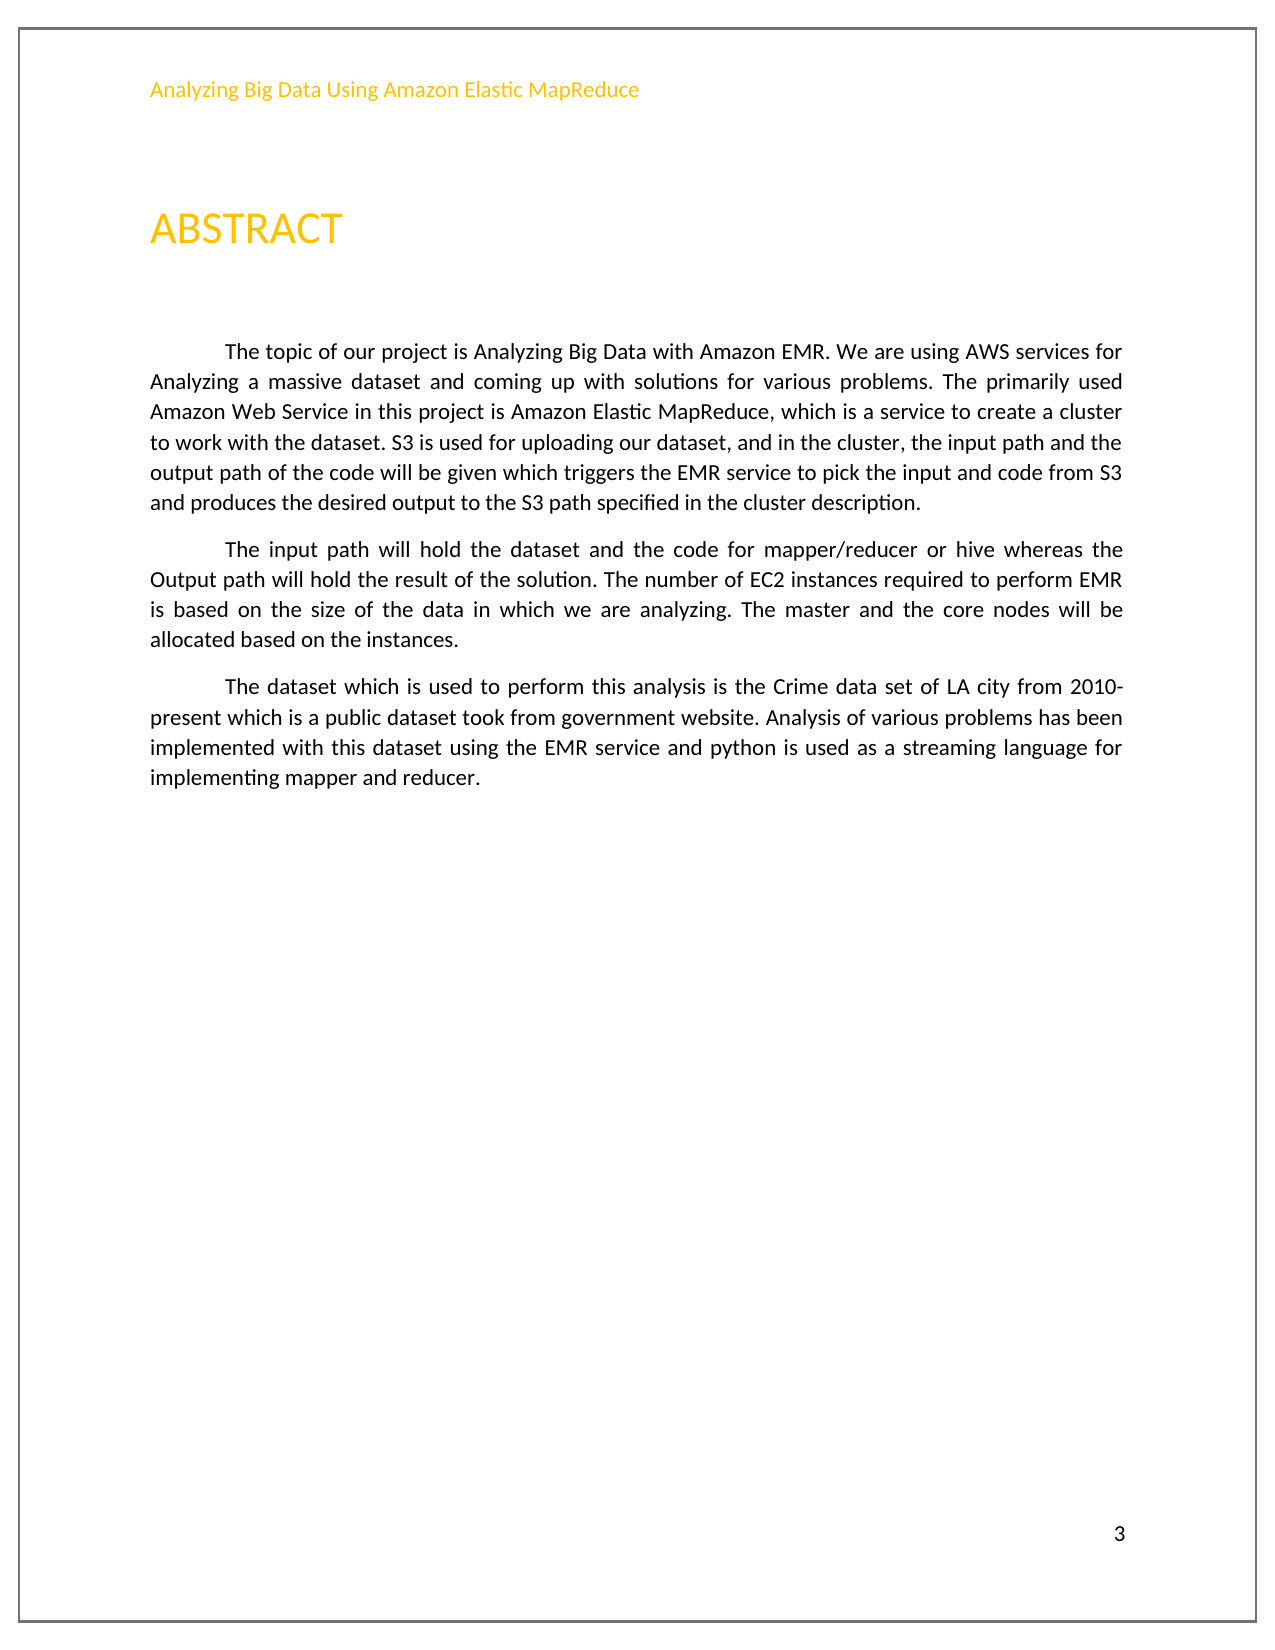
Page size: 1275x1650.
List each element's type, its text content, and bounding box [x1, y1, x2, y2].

text The input path will hold the dataset and the code for mapper/reducer or hive whereas the Output path will hold the result of the solution. The number of EC2 instances required to perform EMR is based on the size of the data in which we are analyzing. The master and the core nodes will be allocated based on the instances. [150, 535, 1125, 654]
text The topic of our project is Analyzing Big Data with Amazon EMR. We are using AWS services for Analyzing a massive dataset and coming up with solutions for various problems. The primarily used Amazon Web Service in this project is Amazon Elastic MapReduce, which is a service to create a cluster to work with the dataset. S3 is used for uploading our dataset, and in the cluster, the input path and the output path of the code will be given which triggers the EMR service to pick the input and code from S3 and produces the desired output to the S3 path specified in the cluster description. [150, 337, 1125, 516]
text ABSTRACT [150, 199, 1125, 255]
text The dataset which is used to perform this analysis is the Crime data set of LA city from 2010-present which is a public dataset took from government website. Analysis of various problems has been implemented with this dataset using the EMR service and python is used as a streaming language for implementing mapper and reducer. [150, 672, 1125, 791]
